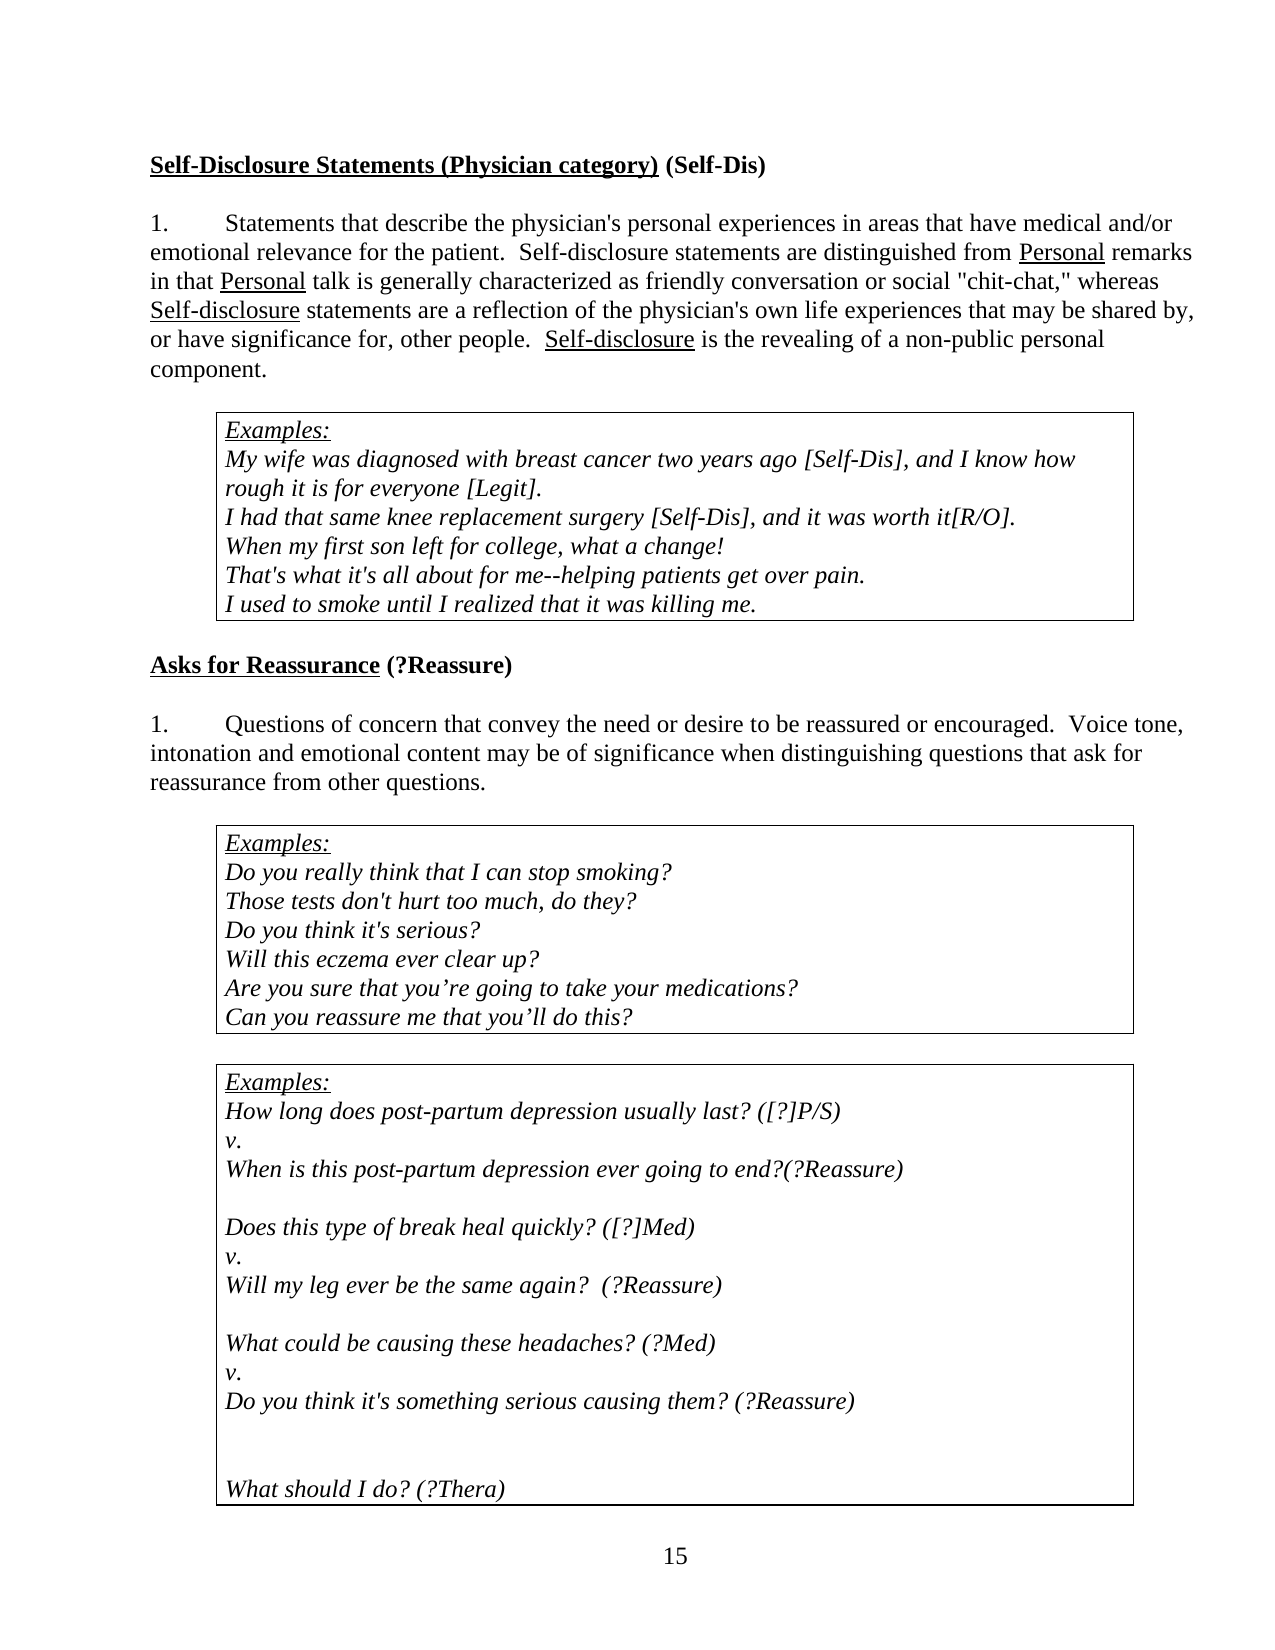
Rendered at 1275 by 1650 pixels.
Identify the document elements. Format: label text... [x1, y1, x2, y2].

text v. [217, 1238, 1133, 1267]
text What should I do? (?Thera) [217, 1470, 1133, 1504]
text How long does post-partum depression usually last? ([?]P/S) [217, 1092, 1133, 1122]
text Do you really think that I can stop smoking? [217, 854, 1133, 883]
text Examples: [217, 1065, 1133, 1092]
text When is this post-partum depression ever going to end?(?Reassure) [217, 1151, 1133, 1183]
text Examples: [217, 826, 1133, 854]
text My wife was diagnosed with breast cancer two years ago [Self-Dis], and I know how rough it is for everyone [Legit]. [217, 441, 1133, 499]
text Will this eczema ever clear up? [217, 941, 1133, 970]
text v. [217, 1354, 1133, 1383]
text Do you think it's something serious causing them? (?Reassure) [217, 1383, 1133, 1415]
text v. [217, 1122, 1133, 1151]
text Examples: [217, 413, 1133, 441]
text Asks for Reassurance (?Reassure) [150, 650, 1200, 679]
text 1. Questions of concern that convey the need or desire to be reassured or encouraged. Voice tone, intonation and emotional content may be of significance when distinguishing questions that ask for reassurance from other questions. [150, 708, 1200, 796]
text When my first son left for college, what a change! [217, 528, 1133, 557]
text Can you reassure me that you’ll do this? [217, 999, 1133, 1033]
text I had that same knee replacement surgery [Self-Dis], and it was worth it[R/O]. [217, 499, 1133, 528]
text Those tests don't hurt too much, do they? [217, 883, 1133, 912]
text 1. Statements that describe the physician's personal experiences in areas that have medical and/or emotional relevance for the patient. Self-disclosure statements are distinguished from Personal remarks in that Personal talk is generally characterized as friendly conversation or social "chit-chat," whereas Self-disclosure statements are a reflection of the physician's own life experiences that may be shared by, or have significance for, other people. Self-disclosure is the revealing of a non-public personal component. [150, 208, 1200, 382]
text What could be causing these headaches? (?Med) [217, 1325, 1133, 1354]
text That's what it's all about for me--helping patients get over pain. [217, 557, 1133, 586]
text Self-Disclosure Statements (Physician category) (Self-Dis) [150, 150, 1200, 179]
text Are you sure that you’re going to take your medications? [217, 970, 1133, 999]
text Do you think it's serious? [217, 912, 1133, 941]
text Will my leg ever be the same again? (?Reassure) [217, 1267, 1133, 1299]
text Does this type of break heal quickly? ([?]Med) [217, 1209, 1133, 1238]
text I used to smoke until I realized that it was killing me. [217, 586, 1133, 620]
